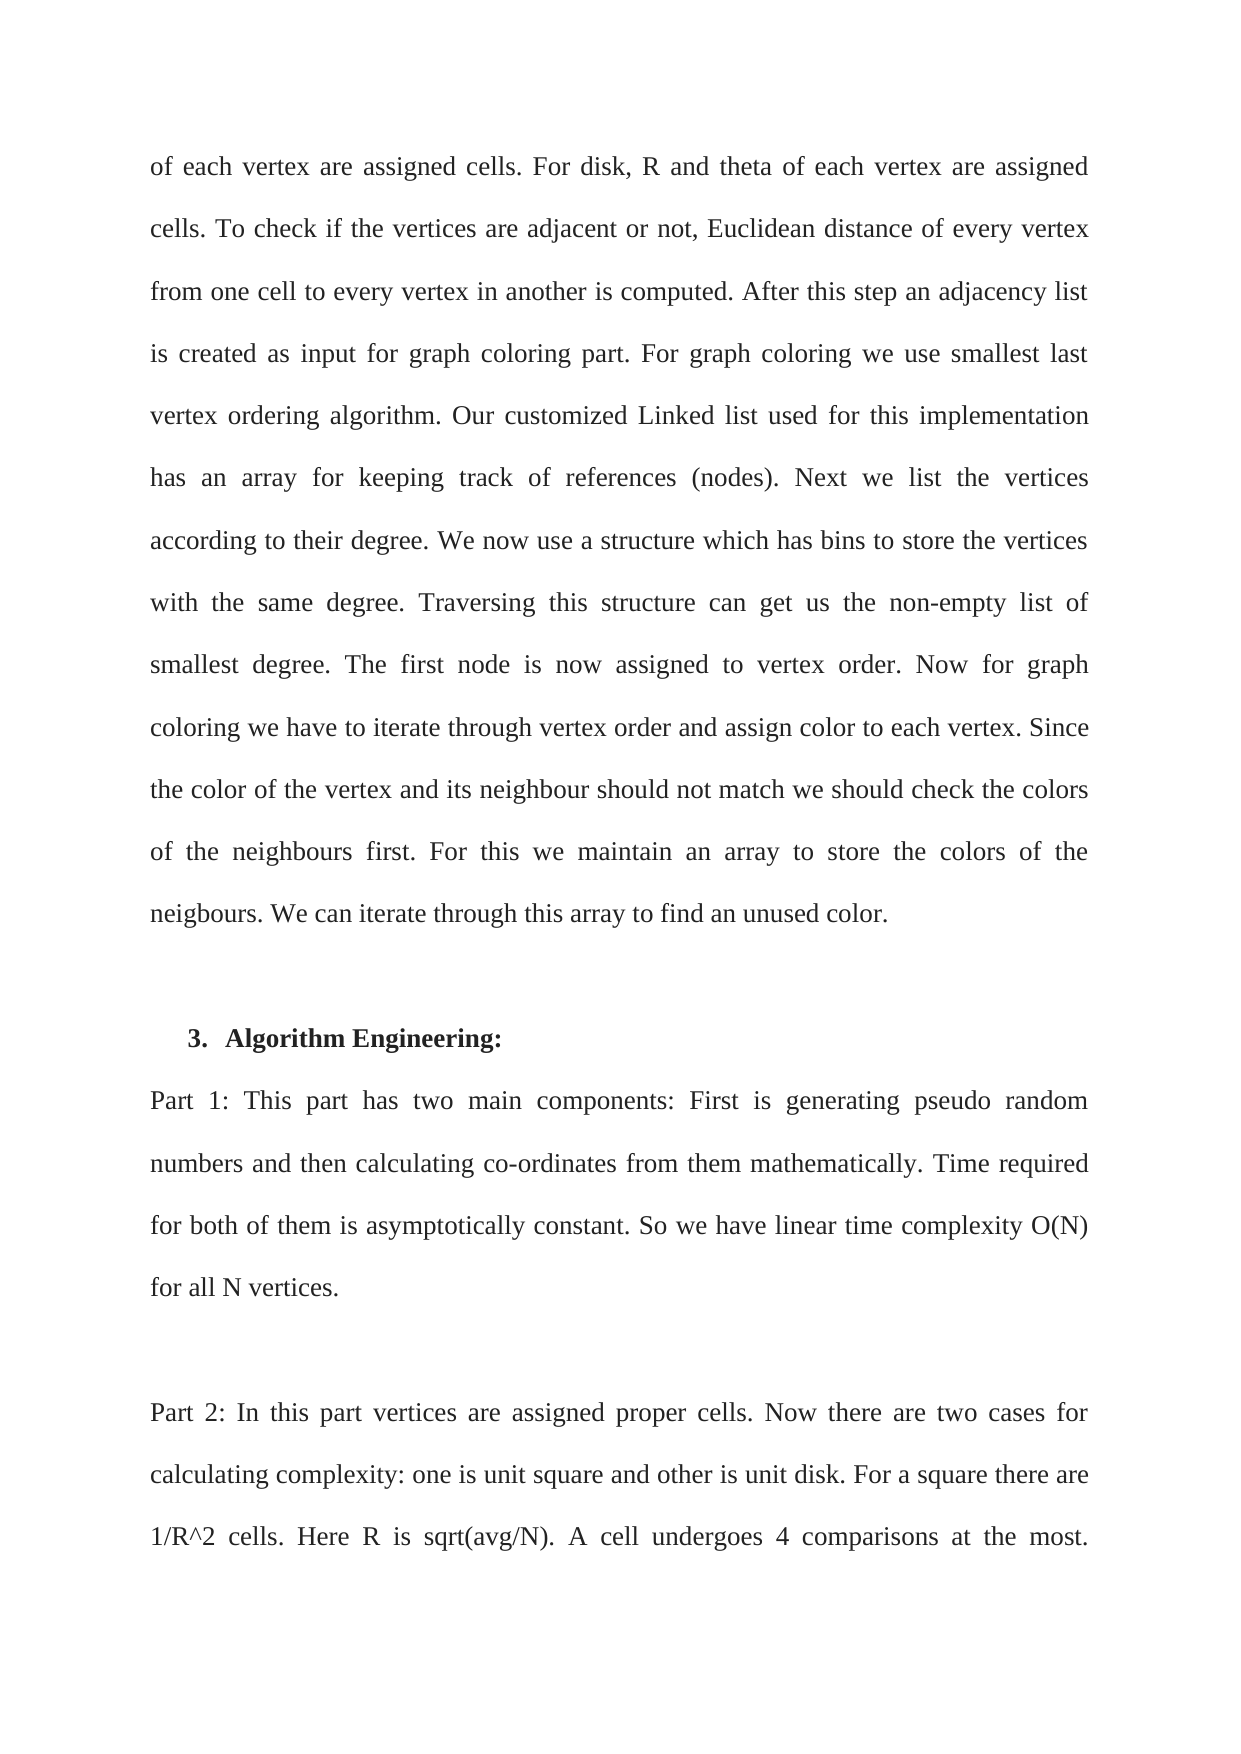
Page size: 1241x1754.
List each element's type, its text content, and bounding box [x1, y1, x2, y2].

list Algorithm Engineering: [187, 1022, 1090, 1053]
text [150, 1396, 1090, 1552]
text Part 1: This part has two main components: First is generating pseudo random numbers and then calculating co-ordinates from them mathematically. Time required for both of them is asymptotically constant. So we have linear time complexity O(N) for all N vertices. [150, 1084, 1090, 1302]
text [150, 150, 1090, 929]
